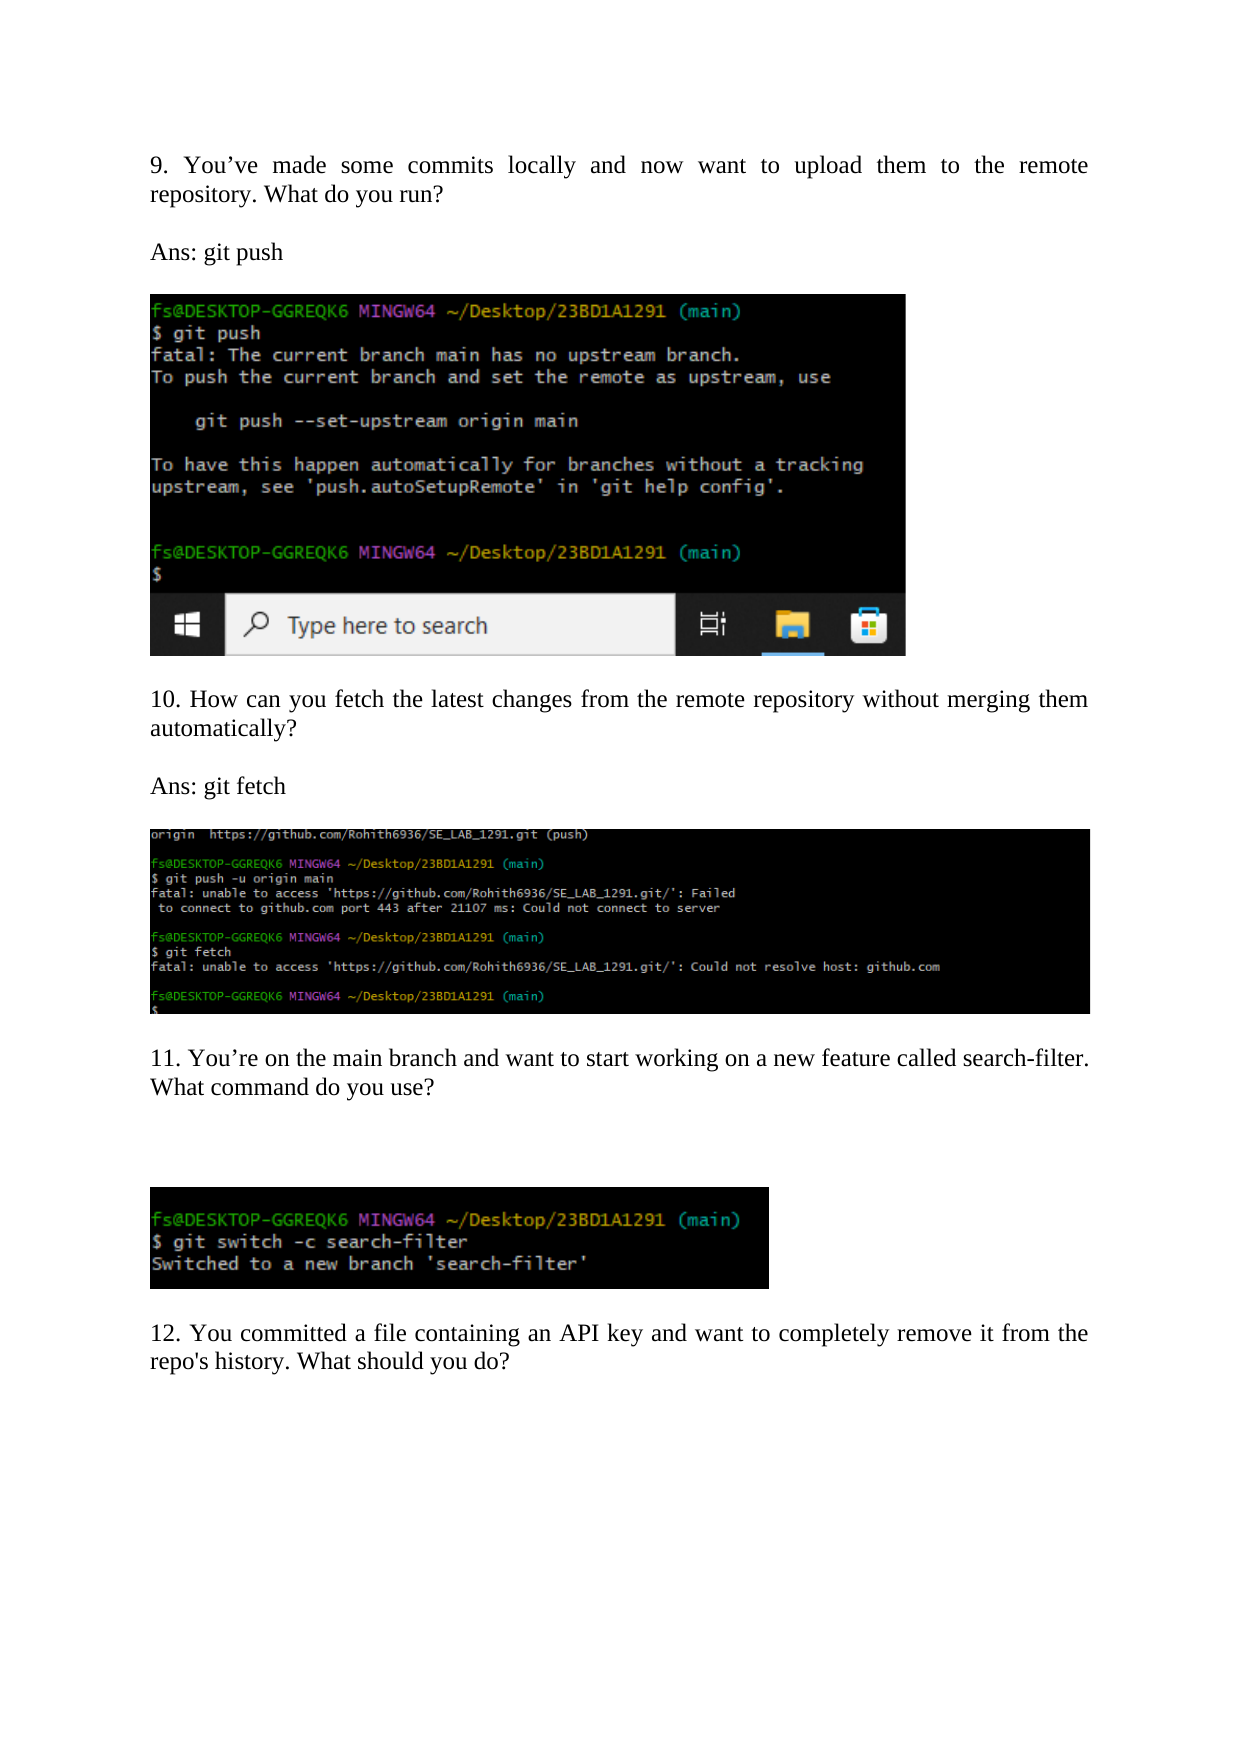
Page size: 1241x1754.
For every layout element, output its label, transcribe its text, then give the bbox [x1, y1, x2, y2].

text Ans: git fetch [150, 771, 1090, 800]
text 11. You’re on the main branch and want to start working on a new feature called search-filter. What command do you use? [150, 1043, 1090, 1101]
text 9. You’ve made some commits locally and now want to upload them to the remote repository. What do you run? [150, 150, 1090, 207]
text Ans: git push [150, 237, 1090, 265]
picture [150, 829, 1091, 1014]
picture [150, 294, 906, 656]
text 10. How can you fetch the latest changes from the remote repository without merging them automatically? [150, 684, 1090, 742]
picture [150, 1187, 769, 1289]
text 12. You committed a file containing an API key and want to completely remove it from the repo's history. What should you do? [150, 1318, 1090, 1375]
